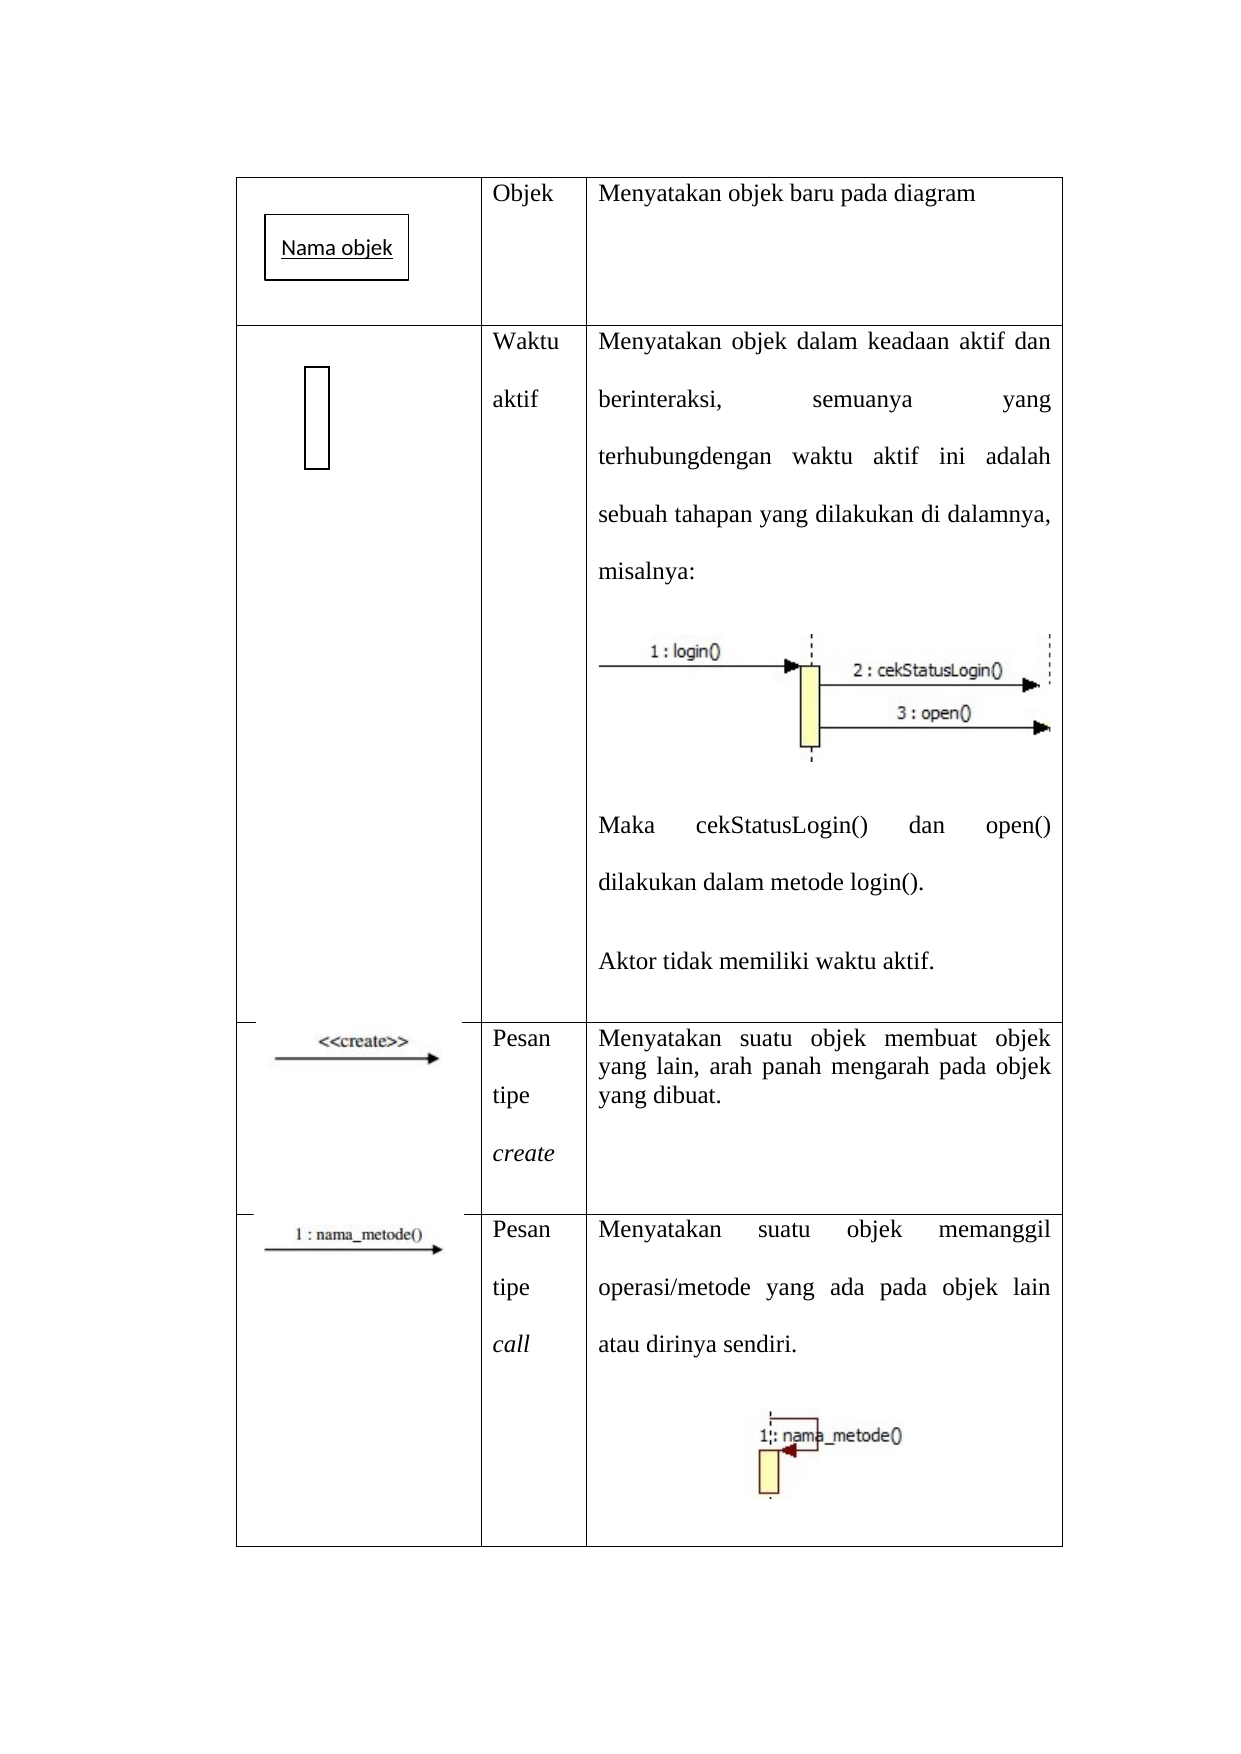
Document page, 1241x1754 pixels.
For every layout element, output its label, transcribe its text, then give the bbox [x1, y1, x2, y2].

table_cell Pesan tipe create [482, 1023, 586, 1213]
table_cell Menyatakan suatu objek membuat objek yang lain, arah panah mengarah pada objek yang dibuat. [587, 1023, 1062, 1213]
table_cell Objek [482, 178, 586, 325]
table_cell [237, 178, 481, 325]
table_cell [587, 1215, 1062, 1546]
table_cell Menyatakan objek dalam keadaan aktif dan berinteraksi, semuanya yang terhubungdengan waktu aktif ini adalah sebuah tahapan yang dilakukan di dalamnya, misalnya: Maka cekStatusLogin() dan open() dilakukan dalam metode login(). Aktor tidak memiliki waktu aktif. [587, 326, 1062, 1022]
table_cell Pesan tipe call [482, 1215, 586, 1546]
picture [745, 1407, 905, 1499]
table_cell [237, 1215, 481, 1546]
picture [256, 1022, 462, 1081]
table_cell [237, 1023, 481, 1213]
picture [253, 1214, 465, 1272]
table_cell [237, 326, 481, 1022]
picture [598, 634, 1051, 762]
table_cell Menyatakan objek baru pada diagram [587, 178, 1062, 325]
table_cell Waktu aktif [482, 326, 586, 1022]
